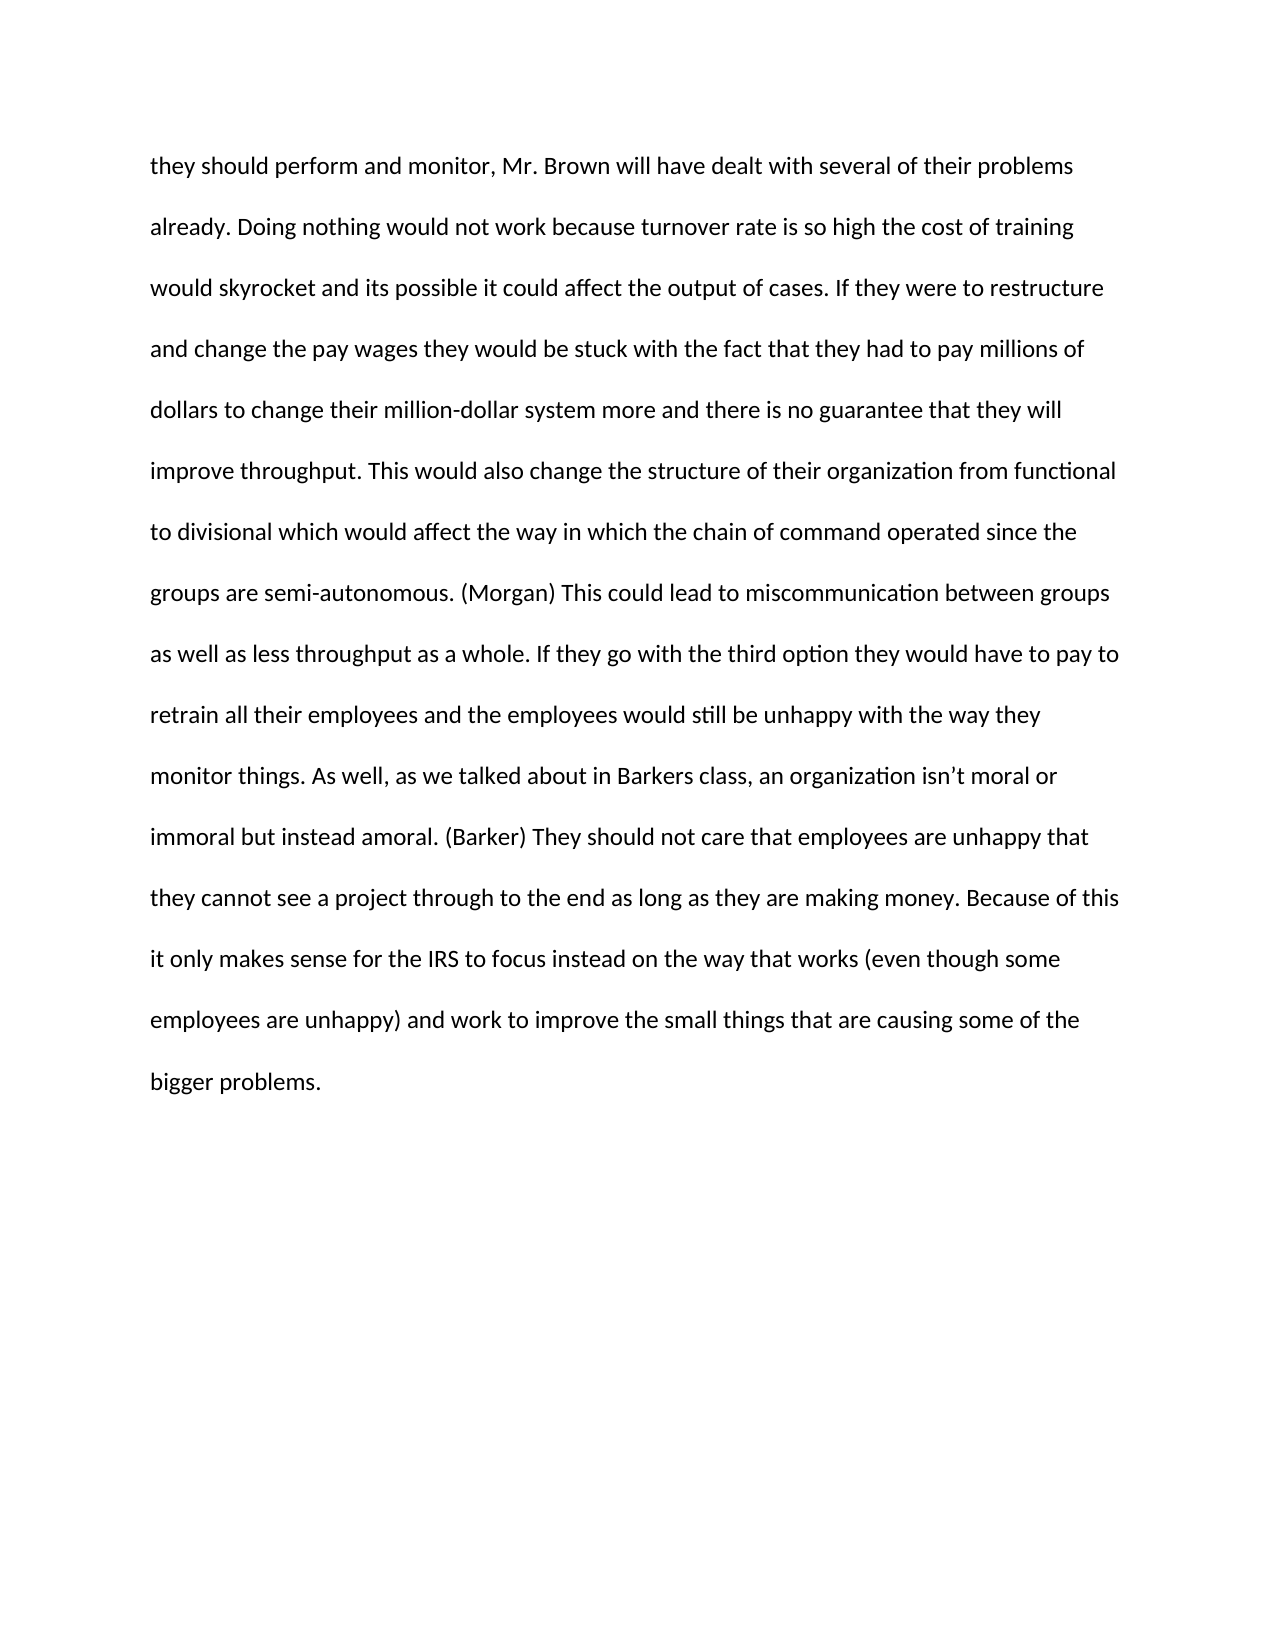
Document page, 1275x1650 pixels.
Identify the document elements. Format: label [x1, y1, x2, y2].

text [150, 150, 1125, 1096]
